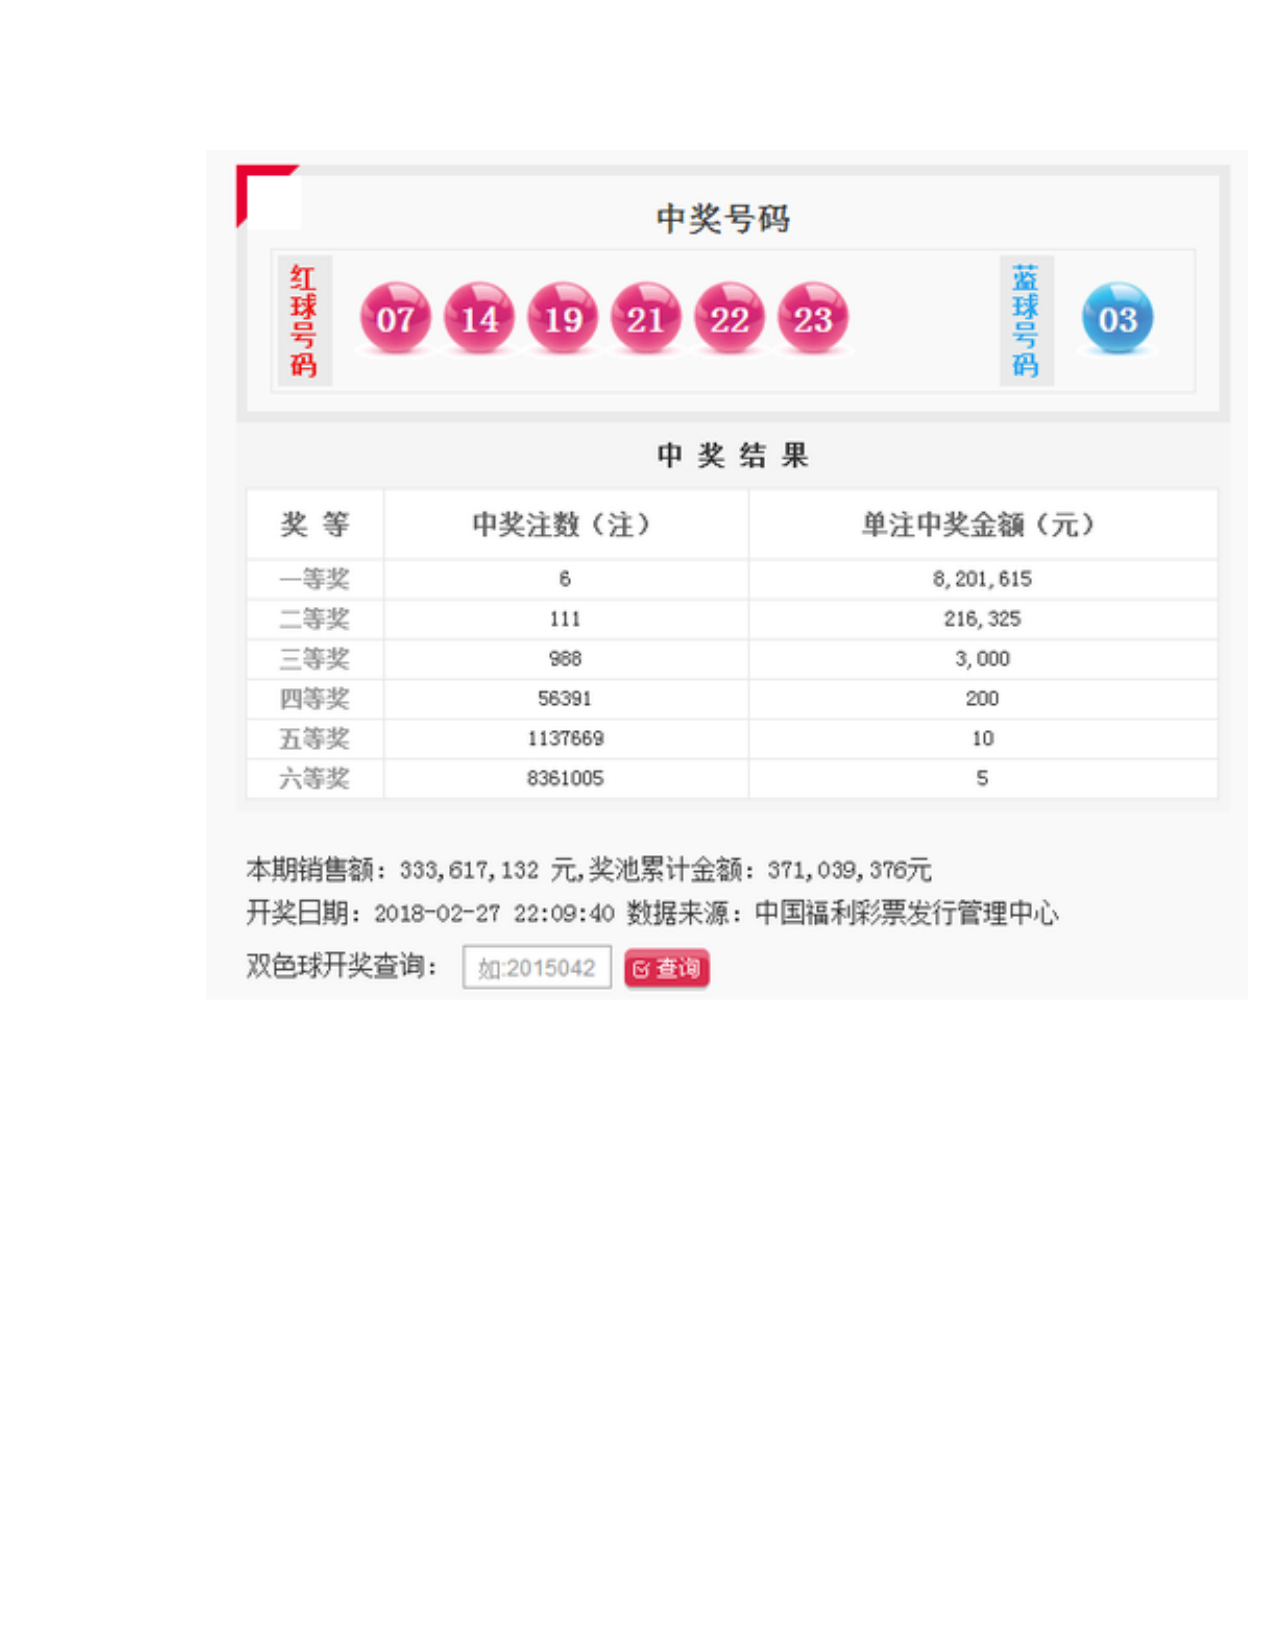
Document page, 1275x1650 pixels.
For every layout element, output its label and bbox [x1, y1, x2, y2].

picture [206, 150, 1248, 1017]
